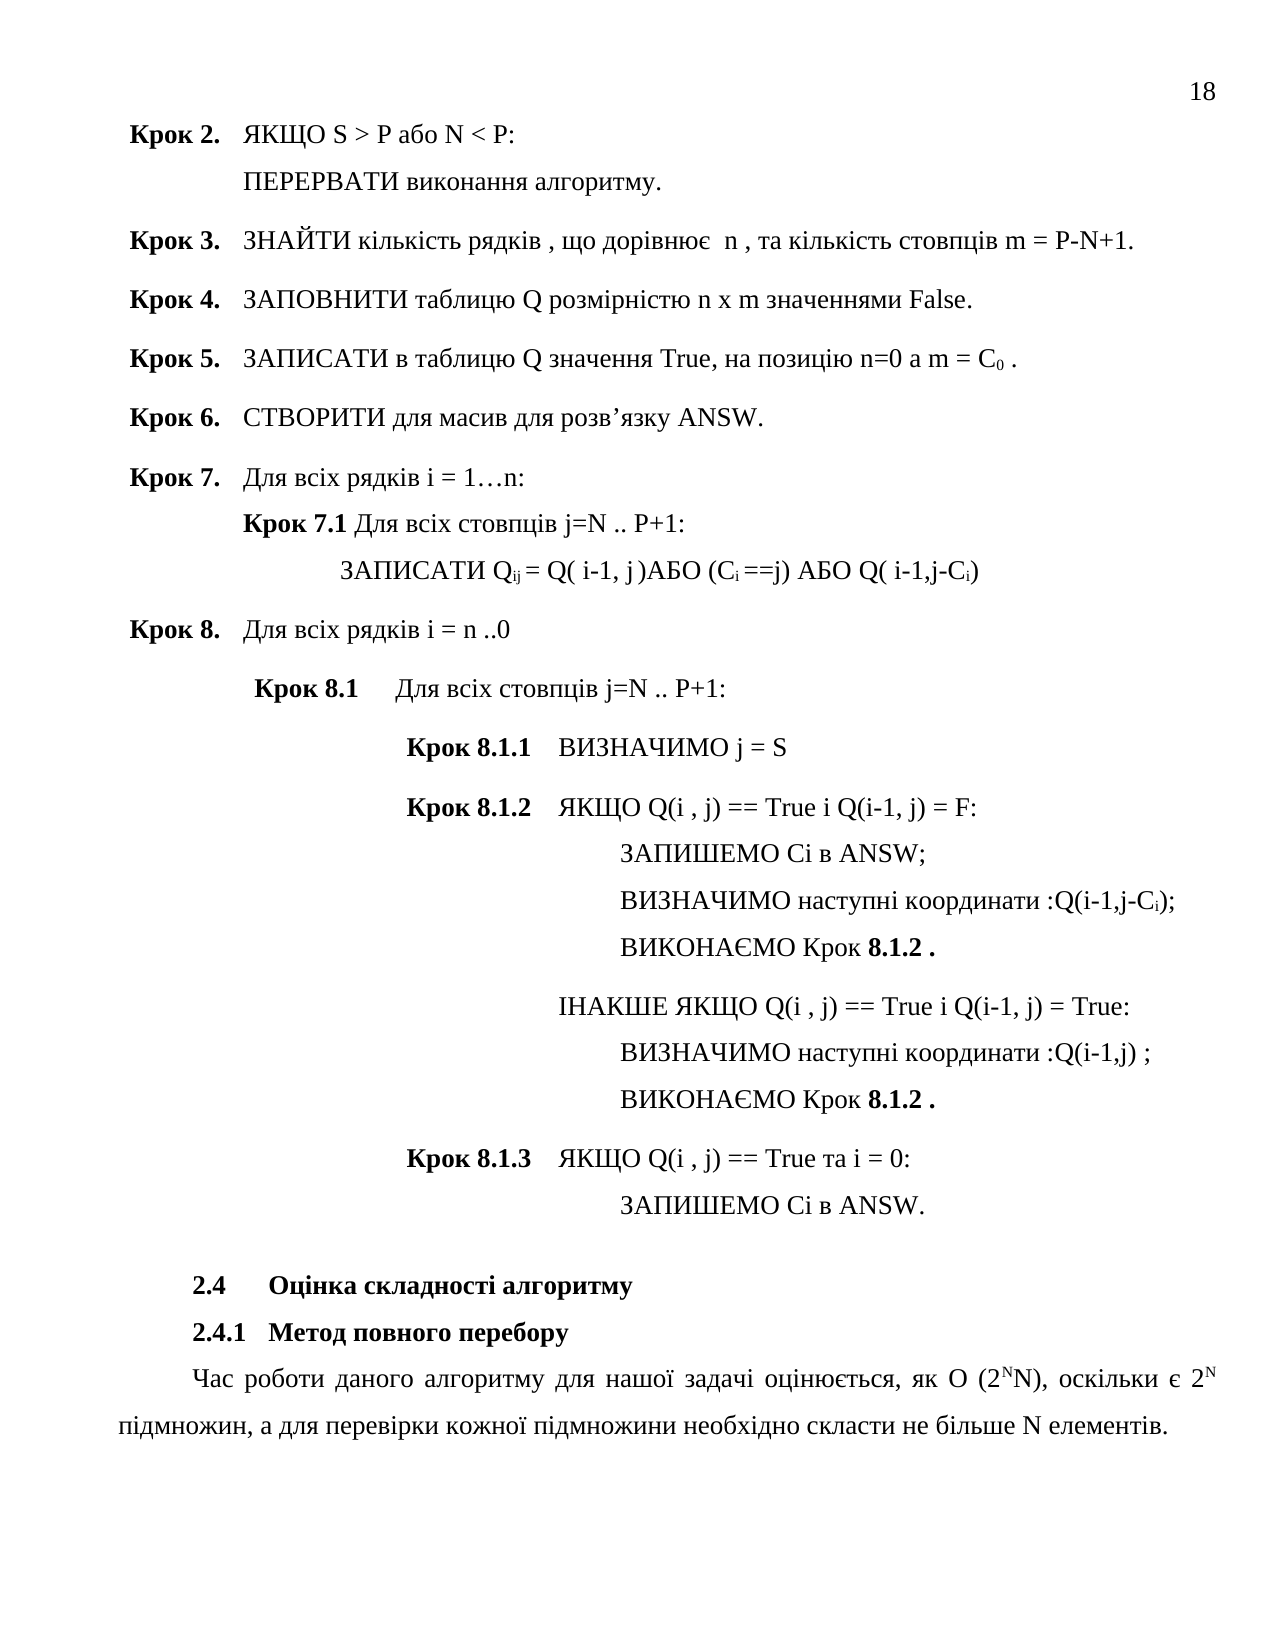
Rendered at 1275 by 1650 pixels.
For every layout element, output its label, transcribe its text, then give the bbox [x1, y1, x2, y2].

table_cell ЗАПИСАТИ в таблицю Q значення True, на позицію n=0 a m = C0 . [232, 342, 1215, 401]
table_cell ЯКЩО S > P або N < P: ПЕРЕРВАТИ виконання алгоритму. [232, 118, 1215, 224]
subtitle Метод повного перебору [192, 1316, 1216, 1347]
table_cell Для всіх рядків і = n ..0 [232, 613, 1215, 1248]
table_cell Для всіх рядків i = 1…n: Крок 7.1 Для всіх стовпців j=N .. P+1: ЗАПИСАТИ Qij = Q( i-1, j )АБО (Сі ==j) АБО Q( i-1,j-Ci) [232, 461, 1215, 613]
table_cell Крок 6. [118, 401, 232, 461]
table_cell ЗАПОВНИТИ таблицю Q розмірністю n x m значеннями False. [232, 283, 1215, 342]
table_cell Крок 4. [118, 283, 232, 342]
table_cell ЗНАЙТИ кількість рядків , що дорівнює n , та кількість стовпців m = P-N+1. [232, 224, 1215, 283]
text Час роботи даного алгоритму для нашої задачі оцінюється, як O (2NN), оскільки є 2N підмножин, а для перевірки кожної підмножини необхідно скласти не більше N елементів. [118, 1362, 1216, 1440]
table_cell Крок 3. [118, 224, 232, 283]
subtitle Оцінка складності алгоритму [192, 1269, 1216, 1300]
table_cell СТВОРИТИ для масив для розв’язку ANSW. [232, 401, 1215, 461]
table_cell Крок 2. [118, 118, 232, 224]
table_cell Крок 7. [118, 461, 232, 613]
table_cell Крок 5. [118, 342, 232, 401]
table_cell Крок 8. [118, 613, 232, 1248]
